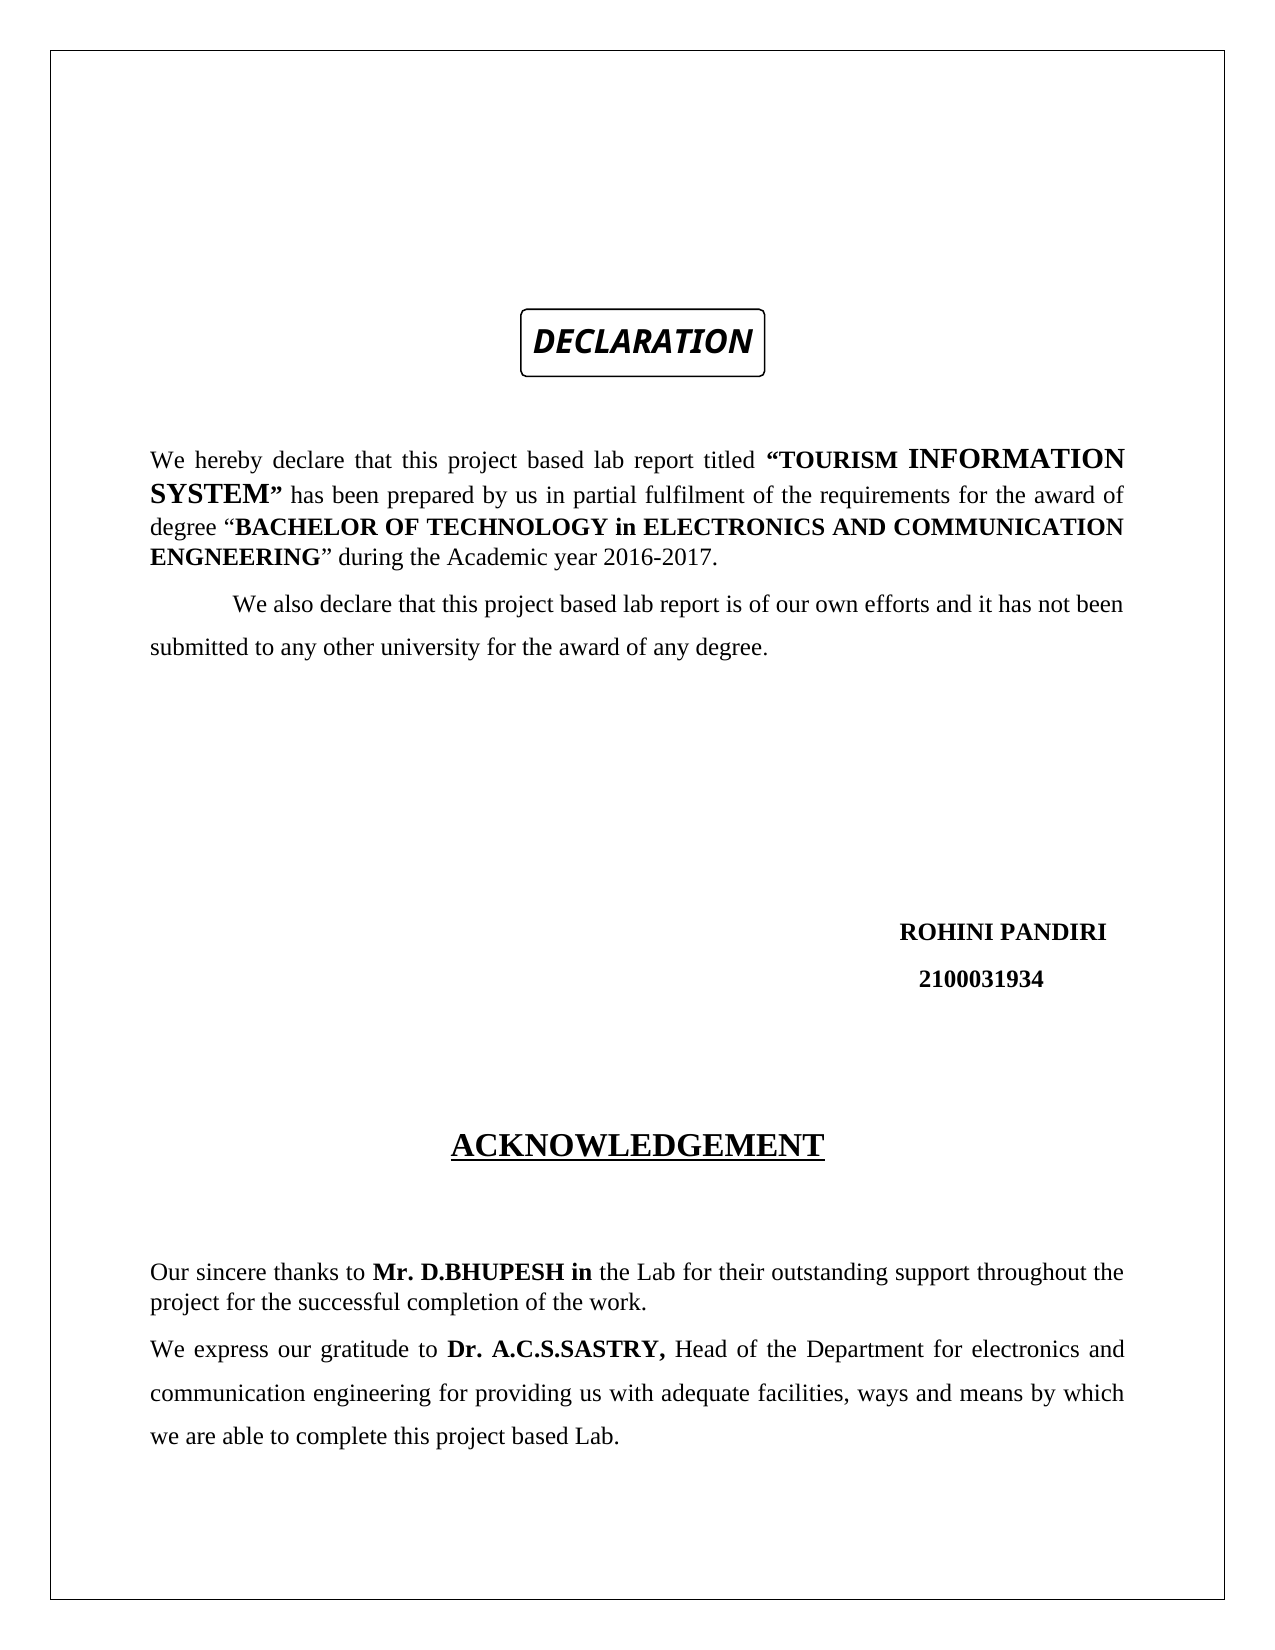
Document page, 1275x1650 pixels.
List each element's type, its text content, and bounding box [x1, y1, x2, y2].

text ACKNOWLEDGEMENT [150, 1126, 1125, 1164]
text ROHINI PANDIRI [150, 917, 1125, 946]
text 2100031934 [150, 964, 1125, 993]
text We hereby declare that this project based lab report titled “TOURISM INFORMATION SYSTEM” has been prepared by us in partial fulfilment of the requirements for the award of degree “BACHELOR OF TECHNOLOGY in ELECTRONICS AND COMMUNICATION ENGNEERING” during the Academic year 2016-2017. [150, 441, 1125, 571]
text We also declare that this project based lab report is of our own efforts and it has not been submitted to any other university for the award of any degree. [150, 589, 1125, 661]
text Our sincere thanks to Mr. D.BHUPESH in the Lab for their outstanding support throughout the project for the successful completion of the work. [150, 1257, 1125, 1316]
text We express our gratitude to Dr. A.C.S.SASTRY, Head of the Department for electronics and communication engineering for providing us with adequate facilities, ways and means by which we are able to complete this project based Lab. [150, 1334, 1125, 1449]
